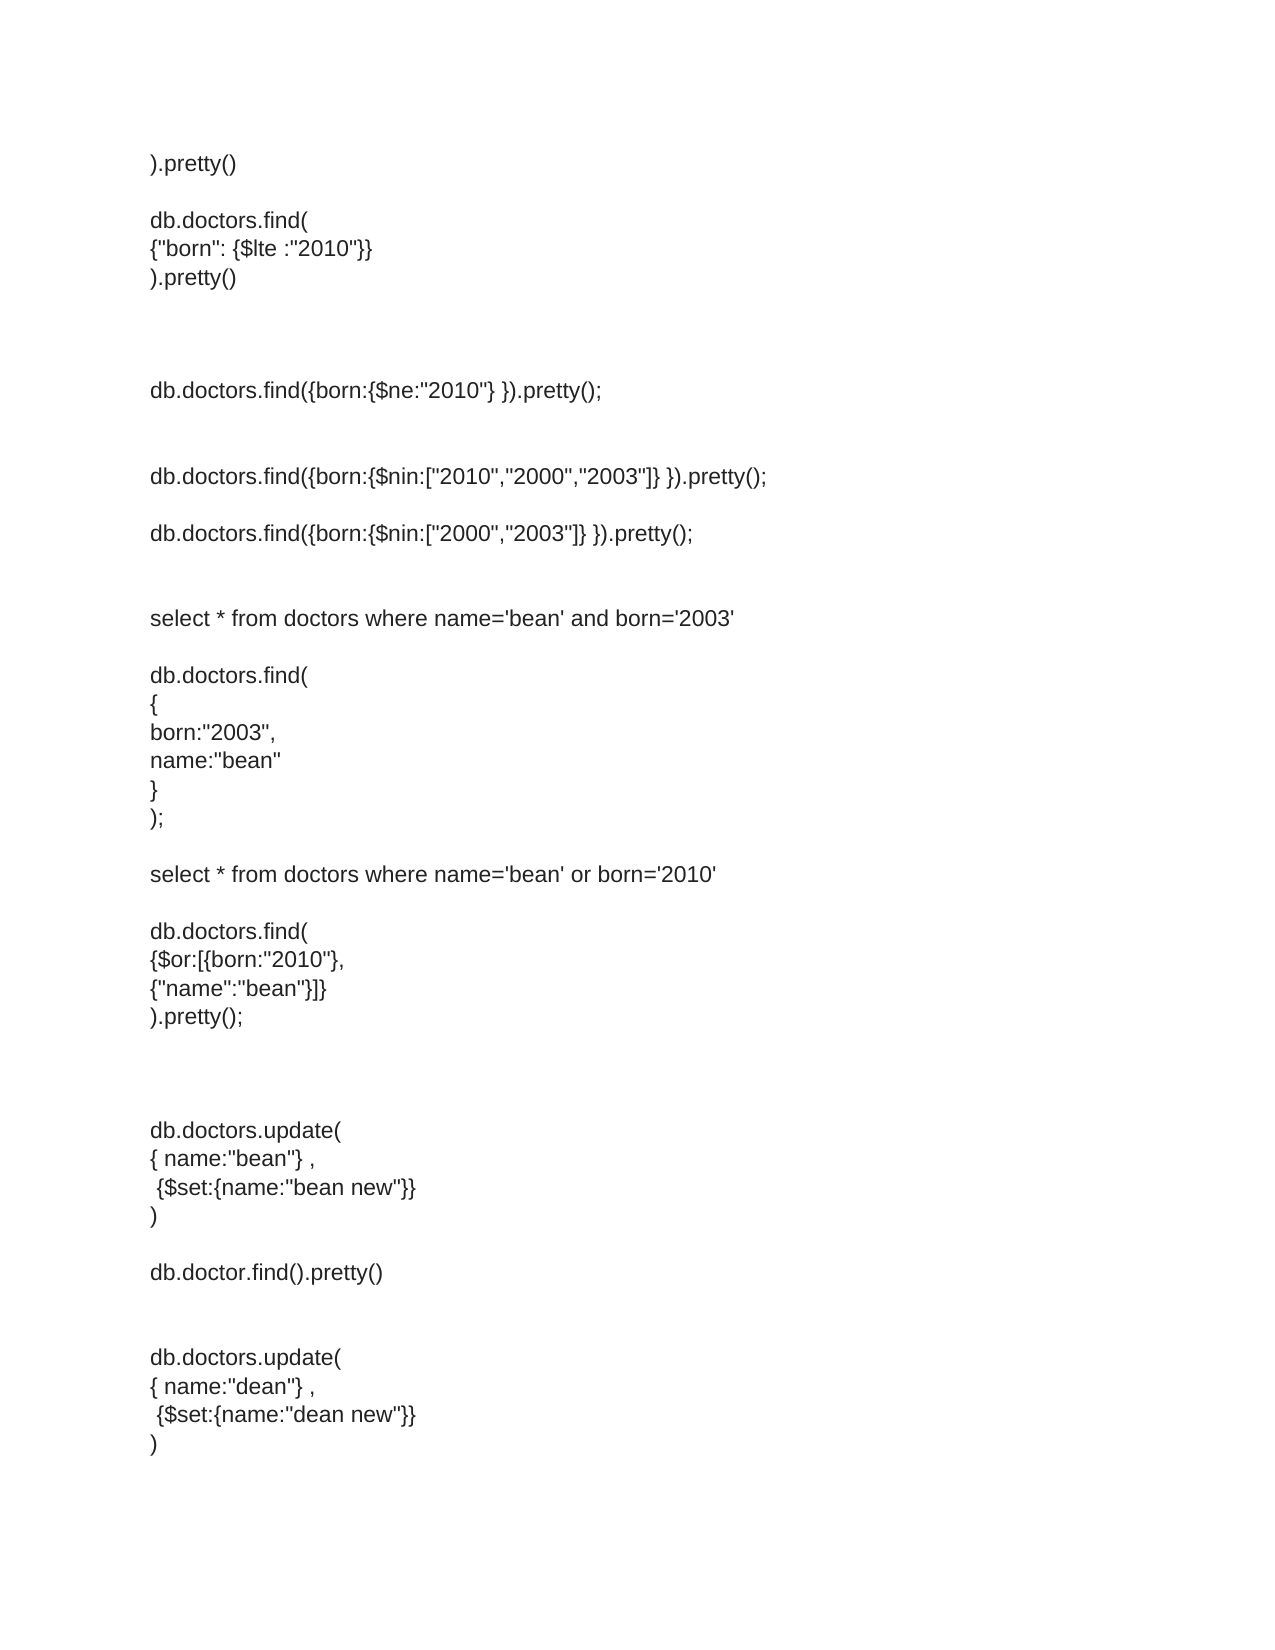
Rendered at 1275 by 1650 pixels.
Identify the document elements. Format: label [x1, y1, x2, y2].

text [150, 150, 1125, 1484]
